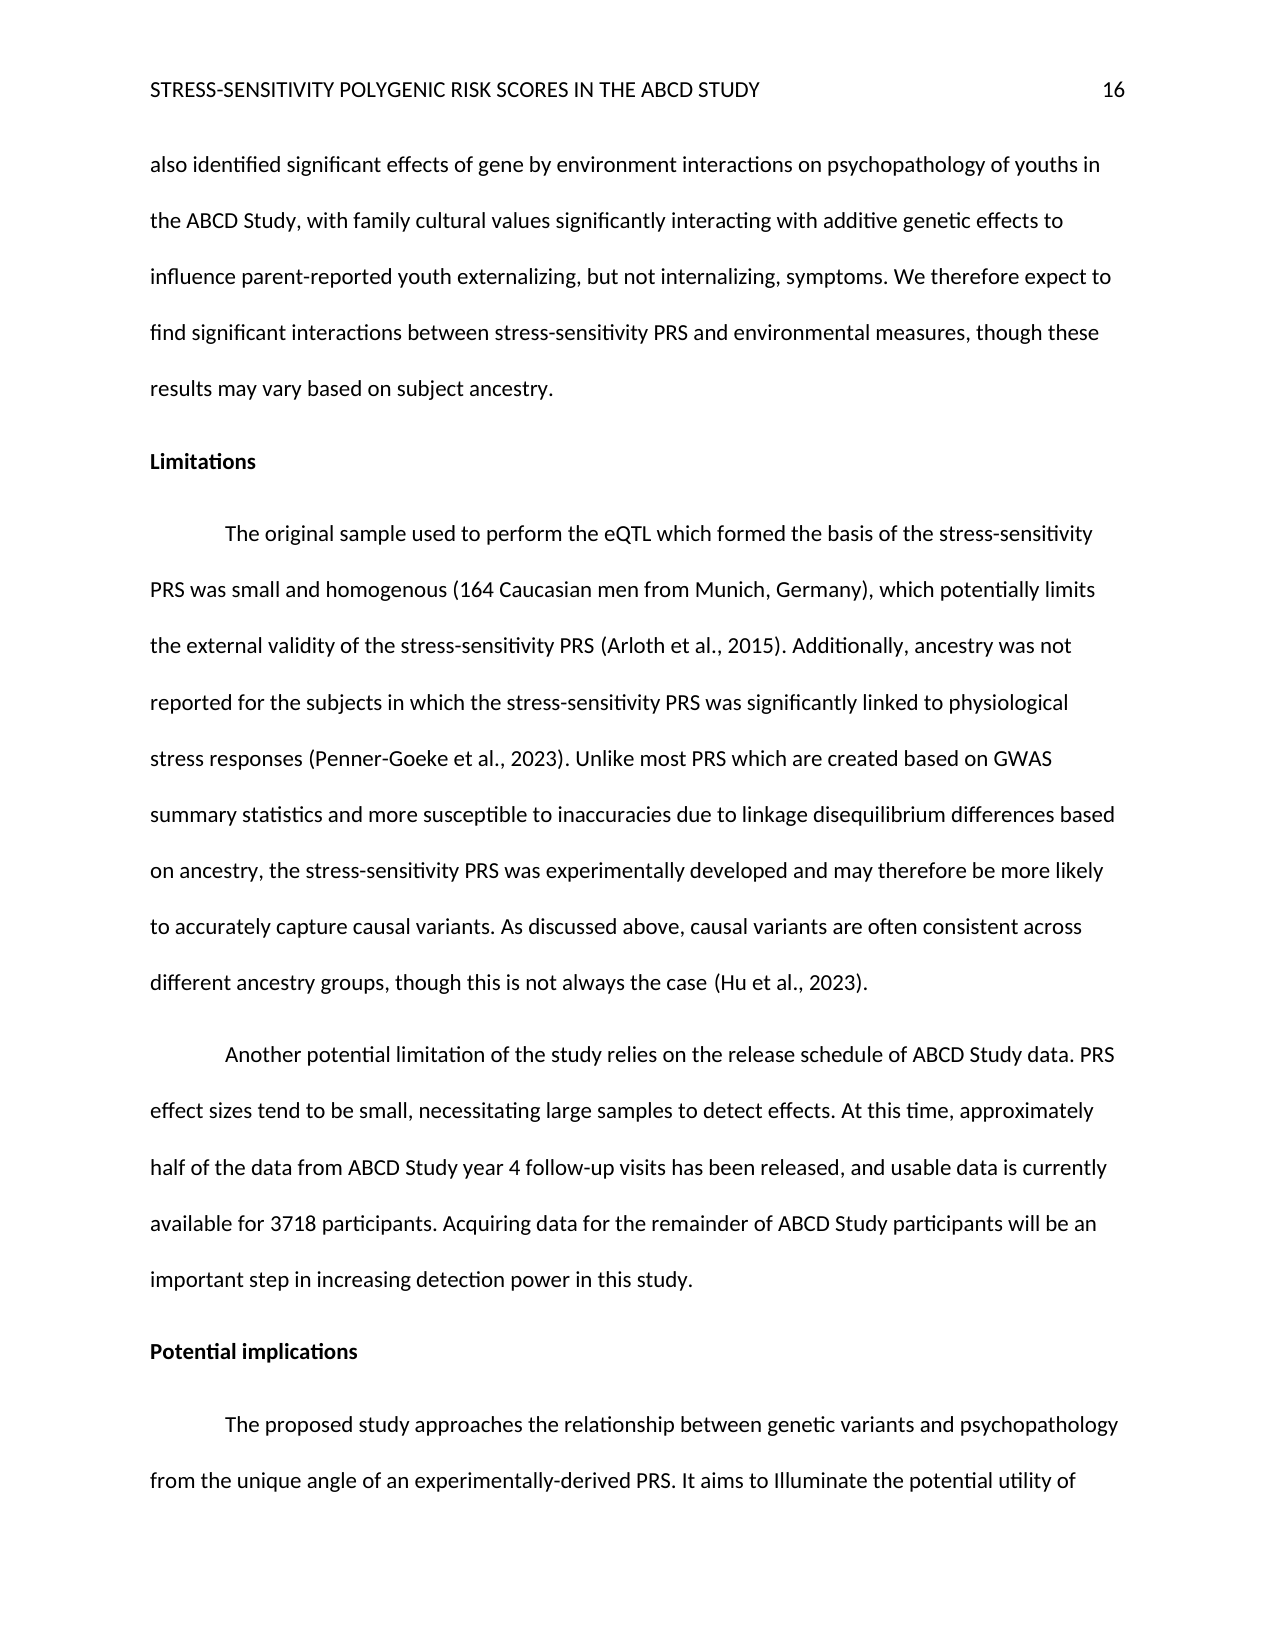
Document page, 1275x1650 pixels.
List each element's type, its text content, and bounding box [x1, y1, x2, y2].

text Potential implications [150, 1337, 1125, 1366]
text The original sample used to perform the eQTL which formed the basis of the stress-sensitivity PRS was small and homogenous (164 Caucasian men from Munich, Germany), which potentially limits the external validity of the stress-sensitivity PRS (Arloth et al., 2015). Additionally, ancestry was not reported for the subjects in which the stress-sensitivity PRS was significantly linked to physiological stress responses (Penner-Goeke et al., 2023). Unlike most PRS which are created based on GWAS summary statistics and more susceptible to inaccuracies due to linkage disequilibrium differences based on ancestry, the stress-sensitivity PRS was experimentally developed and may therefore be more likely to accurately capture causal variants. As discussed above, causal variants are often consistent across different ancestry groups, though this is not always the case (Hu et al., 2023). [150, 519, 1125, 996]
text Another potential limitation of the study relies on the release schedule of ABCD Study data. PRS effect sizes tend to be small, necessitating large samples to detect effects. At this time, approximately half of the data from ABCD Study year 4 follow-up visits has been released, and usable data is currently available for 3718 participants. Acquiring data for the remainder of ABCD Study participants will be an important step in increasing detection power in this study. [150, 1041, 1125, 1293]
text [150, 1410, 1125, 1494]
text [150, 150, 1125, 402]
text Limitations [150, 447, 1125, 475]
